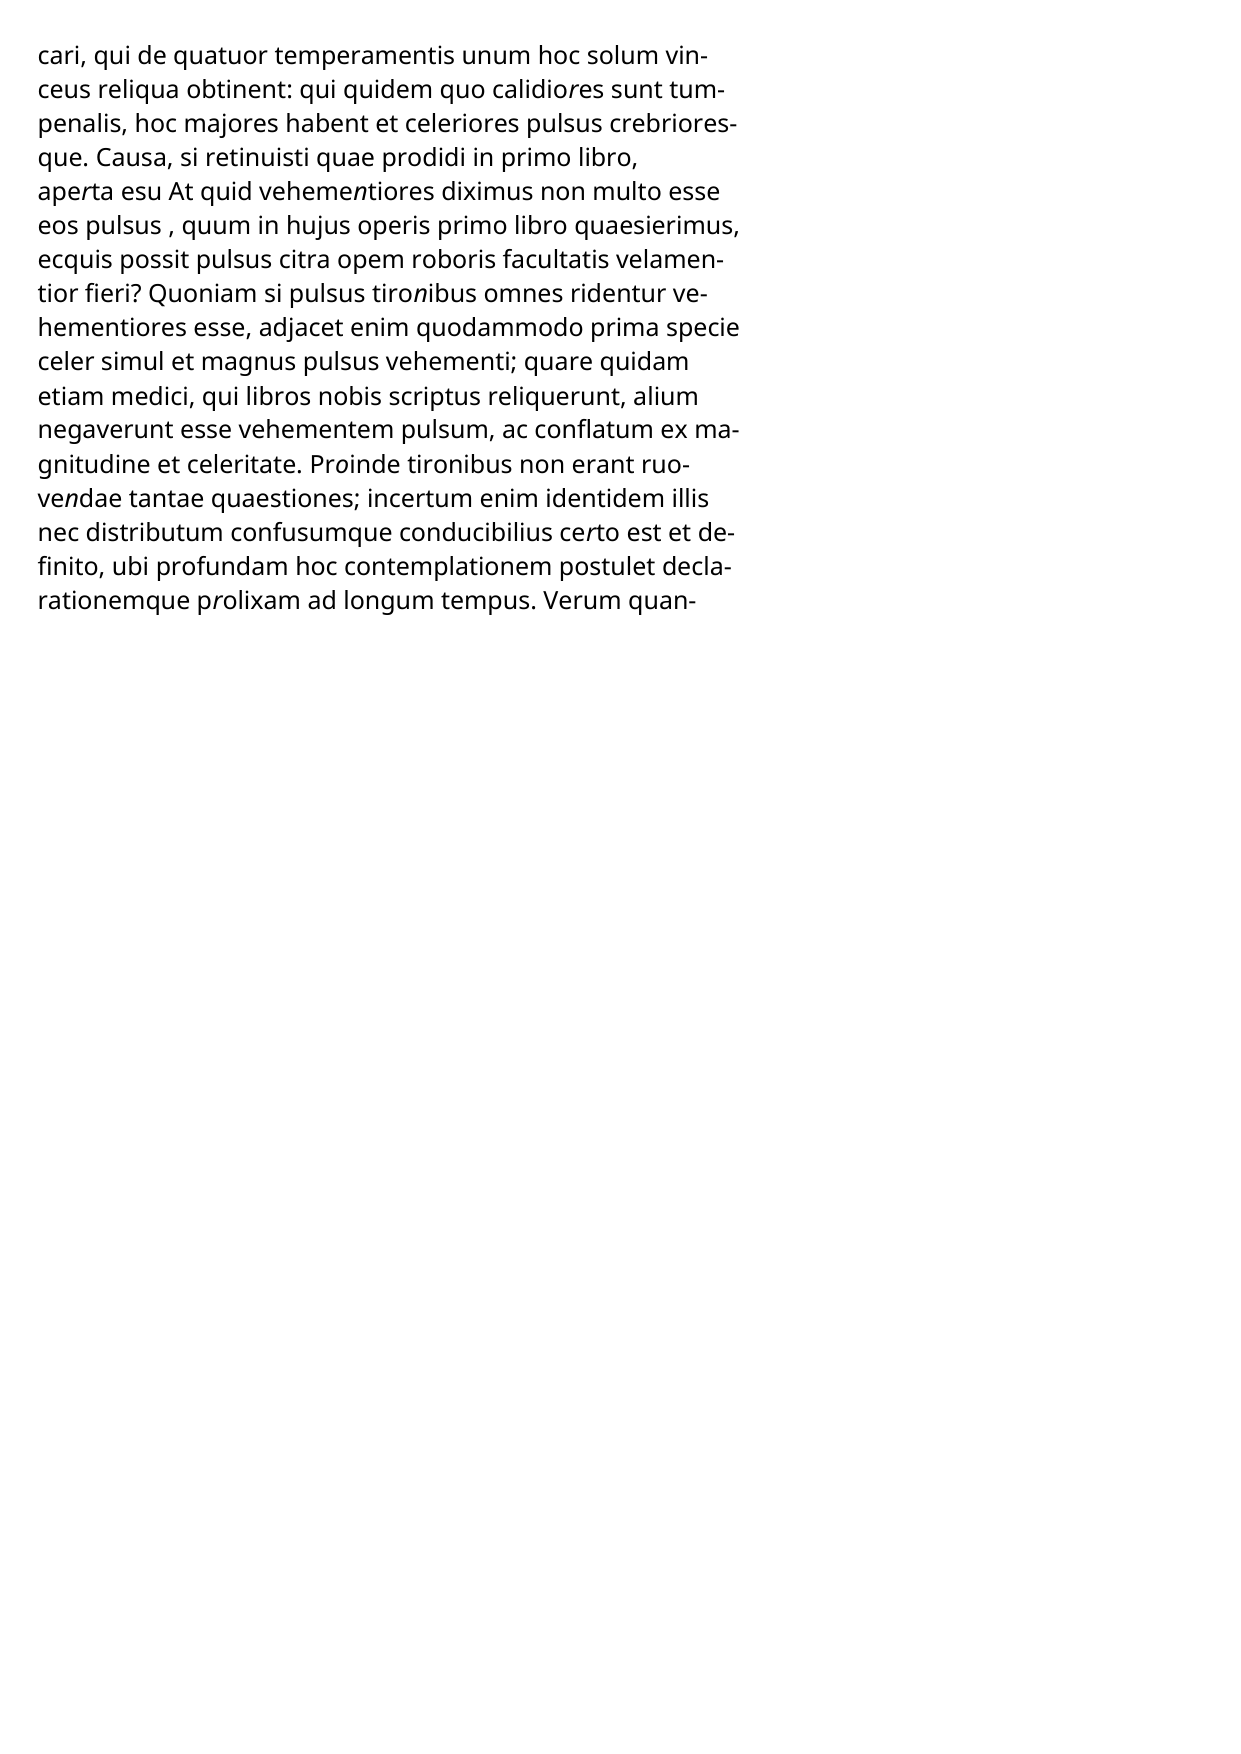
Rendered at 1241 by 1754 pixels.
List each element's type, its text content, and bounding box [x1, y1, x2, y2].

text cari, qui de quatuor temperamentis unum hoc solum vin- ceus reliqua obtinent: qui quidem quo calidiores sunt tum- penalis, hoc majores habent et celeriores pulsus crebriores- que. Causa, si retinuisti quae prodidi in primo libro, aperta esu At quid vehementiores diximus non multo esse eos pulsus , quum in hujus operis primo libro quaesierimus, ecquis possit pulsus citra opem roboris facultatis velamen- tior fieri? Quoniam si pulsus tironibus omnes ridentur ve- hementiores esse, adjacet enim quodammodo prima specie celer simul et magnus pulsus vehementi; quare quidam etiam medici, qui libros nobis scriptus reliquerunt, alium negaverunt esse vehementem pulsum, ac conflatum ex ma- gnitudine et celeritate. Proinde tironibus non erant ruo- vendae tantae quaestiones; incertum enim identidem illis nec distributum confusumque conducibilius certo est et de- finito, ubi profundam hoc contemplationem postulet decla- rationemque prolixam ad longum tempus. Verum quan- [37, 37, 1203, 617]
